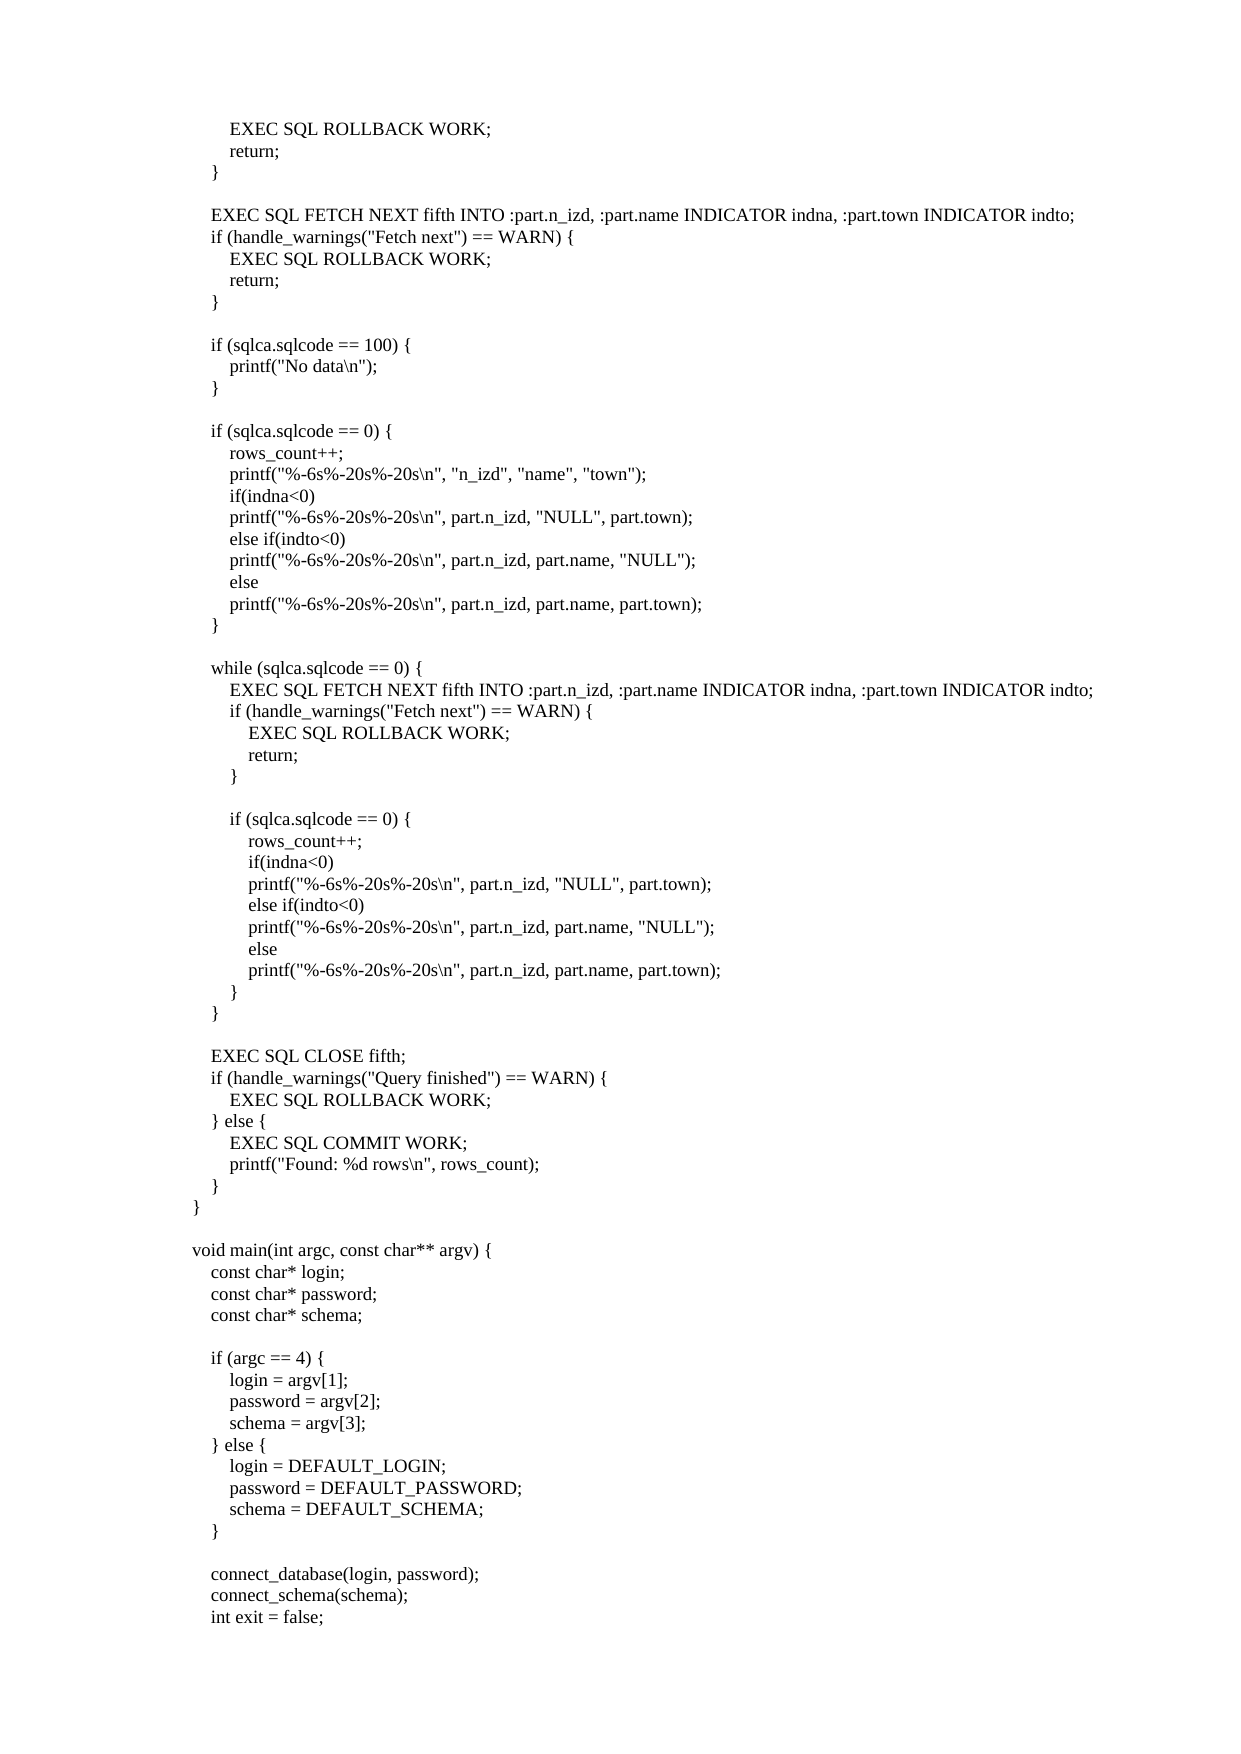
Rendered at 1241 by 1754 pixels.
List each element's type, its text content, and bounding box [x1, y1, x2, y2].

text login = argv[1]; [148, 1369, 1152, 1390]
text if (handle_warnings("Query finished") == WARN) { [148, 1067, 1152, 1088]
text EXEC SQL ROLLBACK WORK; [148, 1088, 1152, 1110]
text if (sqlca.sqlcode == 100) { [148, 334, 1152, 355]
text password = argv[2]; [148, 1390, 1152, 1412]
text printf("%-6s%-20s%-20s\n", "n_izd", "name", "town"); [148, 463, 1152, 485]
text if (handle_warnings("Fetch next") == WARN) { [148, 226, 1152, 247]
text while (sqlca.sqlcode == 0) { [148, 657, 1152, 679]
text if (sqlca.sqlcode == 0) { [148, 808, 1152, 830]
text } [148, 765, 1152, 787]
text printf("%-6s%-20s%-20s\n", part.n_izd, "NULL", part.town); [148, 873, 1152, 894]
text printf("%-6s%-20s%-20s\n", part.n_izd, part.name, part.town); [148, 592, 1152, 614]
text if (handle_warnings("Fetch next") == WARN) { [148, 700, 1152, 722]
text } [148, 377, 1152, 398]
text else if(indto<0) [148, 894, 1152, 916]
text } else { [148, 1433, 1152, 1455]
text if(indna<0) [148, 851, 1152, 873]
text } [148, 161, 1152, 183]
text const char* password; [148, 1282, 1152, 1304]
text printf("%-6s%-20s%-20s\n", part.n_izd, part.name, "NULL"); [148, 916, 1152, 937]
text return; [148, 140, 1152, 161]
text schema = argv[3]; [148, 1412, 1152, 1433]
text printf("Found: %d rows\n", rows_count); [148, 1153, 1152, 1175]
text login = DEFAULT_LOGIN; [148, 1455, 1152, 1477]
text EXEC SQL CLOSE fifth; [148, 1045, 1152, 1067]
text int exit = false; [148, 1606, 1152, 1627]
text EXEC SQL FETCH NEXT fifth INTO :part.n_izd, :part.name INDICATOR indna, :part.town INDICATOR indto; [148, 679, 1152, 700]
text printf("%-6s%-20s%-20s\n", part.n_izd, part.name, "NULL"); [148, 549, 1152, 571]
text EXEC SQL ROLLBACK WORK; [148, 722, 1152, 743]
text EXEC SQL COMMIT WORK; [148, 1132, 1152, 1153]
text } [148, 1520, 1152, 1541]
text } [148, 614, 1152, 636]
text rows_count++; [148, 442, 1152, 463]
text return; [148, 269, 1152, 291]
text printf("%-6s%-20s%-20s\n", part.n_izd, part.name, part.town); [148, 959, 1152, 981]
text const char* login; [148, 1261, 1152, 1282]
text if(indna<0) [148, 485, 1152, 506]
text printf("No data\n"); [148, 355, 1152, 377]
text } [148, 1196, 1152, 1218]
text } [148, 1175, 1152, 1196]
text EXEC SQL FETCH NEXT fifth INTO :part.n_izd, :part.name INDICATOR indna, :part.town INDICATOR indto; [148, 204, 1152, 226]
text else [148, 937, 1152, 959]
text else if(indto<0) [148, 528, 1152, 549]
text rows_count++; [148, 830, 1152, 851]
text } [148, 291, 1152, 312]
text printf("%-6s%-20s%-20s\n", part.n_izd, "NULL", part.town); [148, 506, 1152, 528]
text } [148, 981, 1152, 1002]
text } else { [148, 1110, 1152, 1132]
text if (argc == 4) { [148, 1347, 1152, 1369]
text EXEC SQL ROLLBACK WORK; [148, 247, 1152, 269]
text if (sqlca.sqlcode == 0) { [148, 420, 1152, 442]
text EXEC SQL ROLLBACK WORK; [148, 118, 1152, 140]
text } [148, 1002, 1152, 1024]
text connect_database(login, password); [148, 1563, 1152, 1584]
text return; [148, 743, 1152, 765]
text void main(int argc, const char** argv) { [148, 1239, 1152, 1261]
text else [148, 571, 1152, 592]
text schema = DEFAULT_SCHEMA; [148, 1498, 1152, 1520]
text password = DEFAULT_PASSWORD; [148, 1477, 1152, 1498]
text const char* schema; [148, 1304, 1152, 1326]
text connect_schema(schema); [148, 1584, 1152, 1606]
